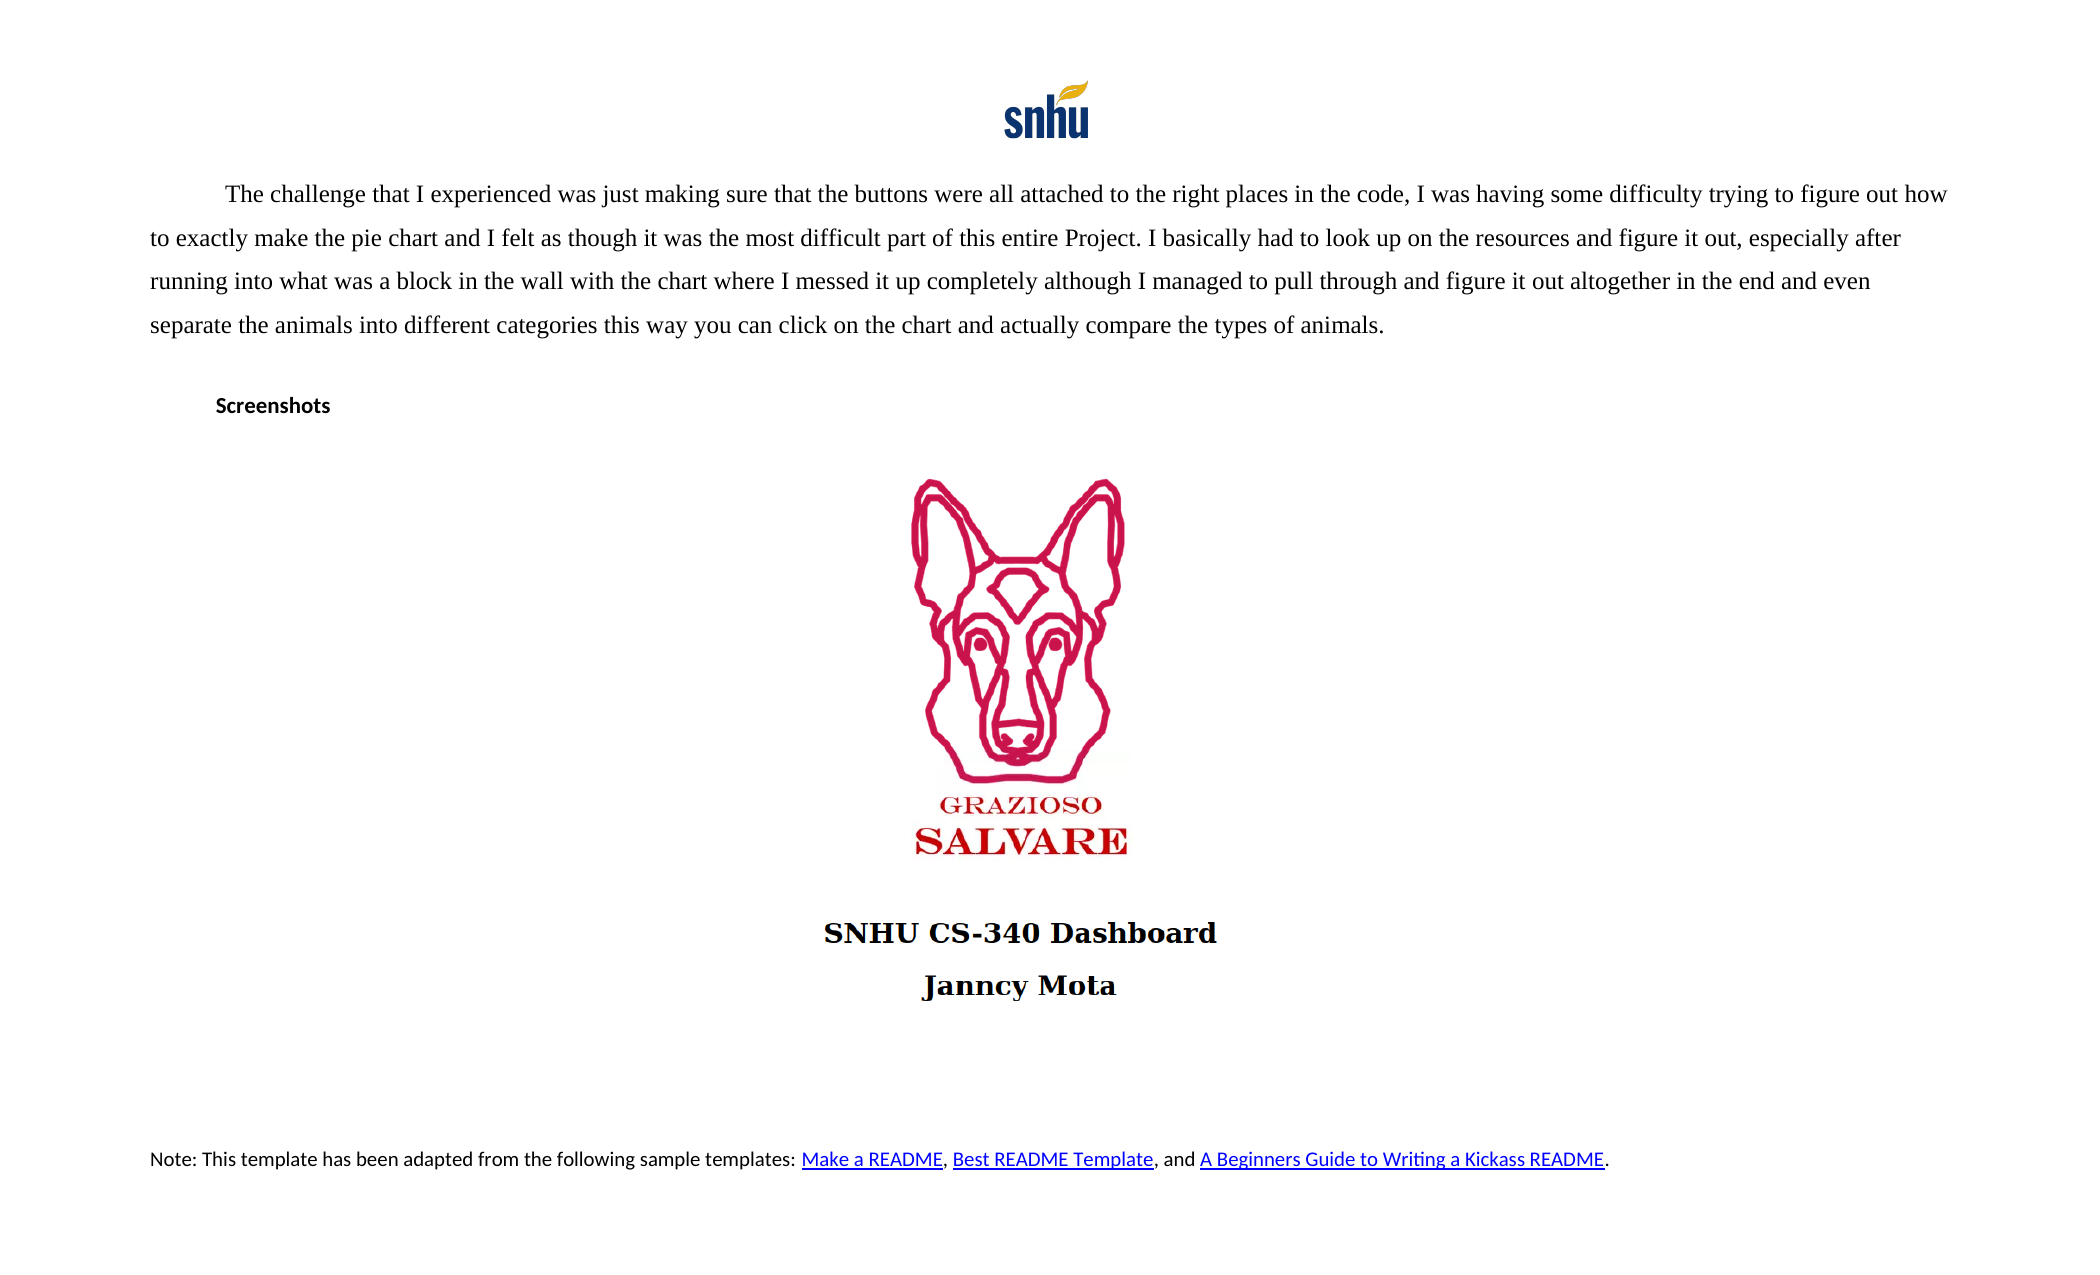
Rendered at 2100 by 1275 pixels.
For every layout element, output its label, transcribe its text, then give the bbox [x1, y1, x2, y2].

picture [985, 75, 1115, 147]
subtitle Screenshots [150, 391, 1950, 419]
text The challenge that I experienced was just making sure that the buttons were all attached to the right places in the code, I was having some difficulty trying to figure out how to exactly make the pie chart and I felt as though it was the most difficult part of this entire Project. I basically had to look up on the resources and figure it out, especially after running into what was a block in the wall with the chart where I messed it up completely although I managed to pull through and figure it out altogether in the end and even separate the animals into different categories this way you can click on the chart and actually compare the types of animals. [150, 167, 1952, 342]
